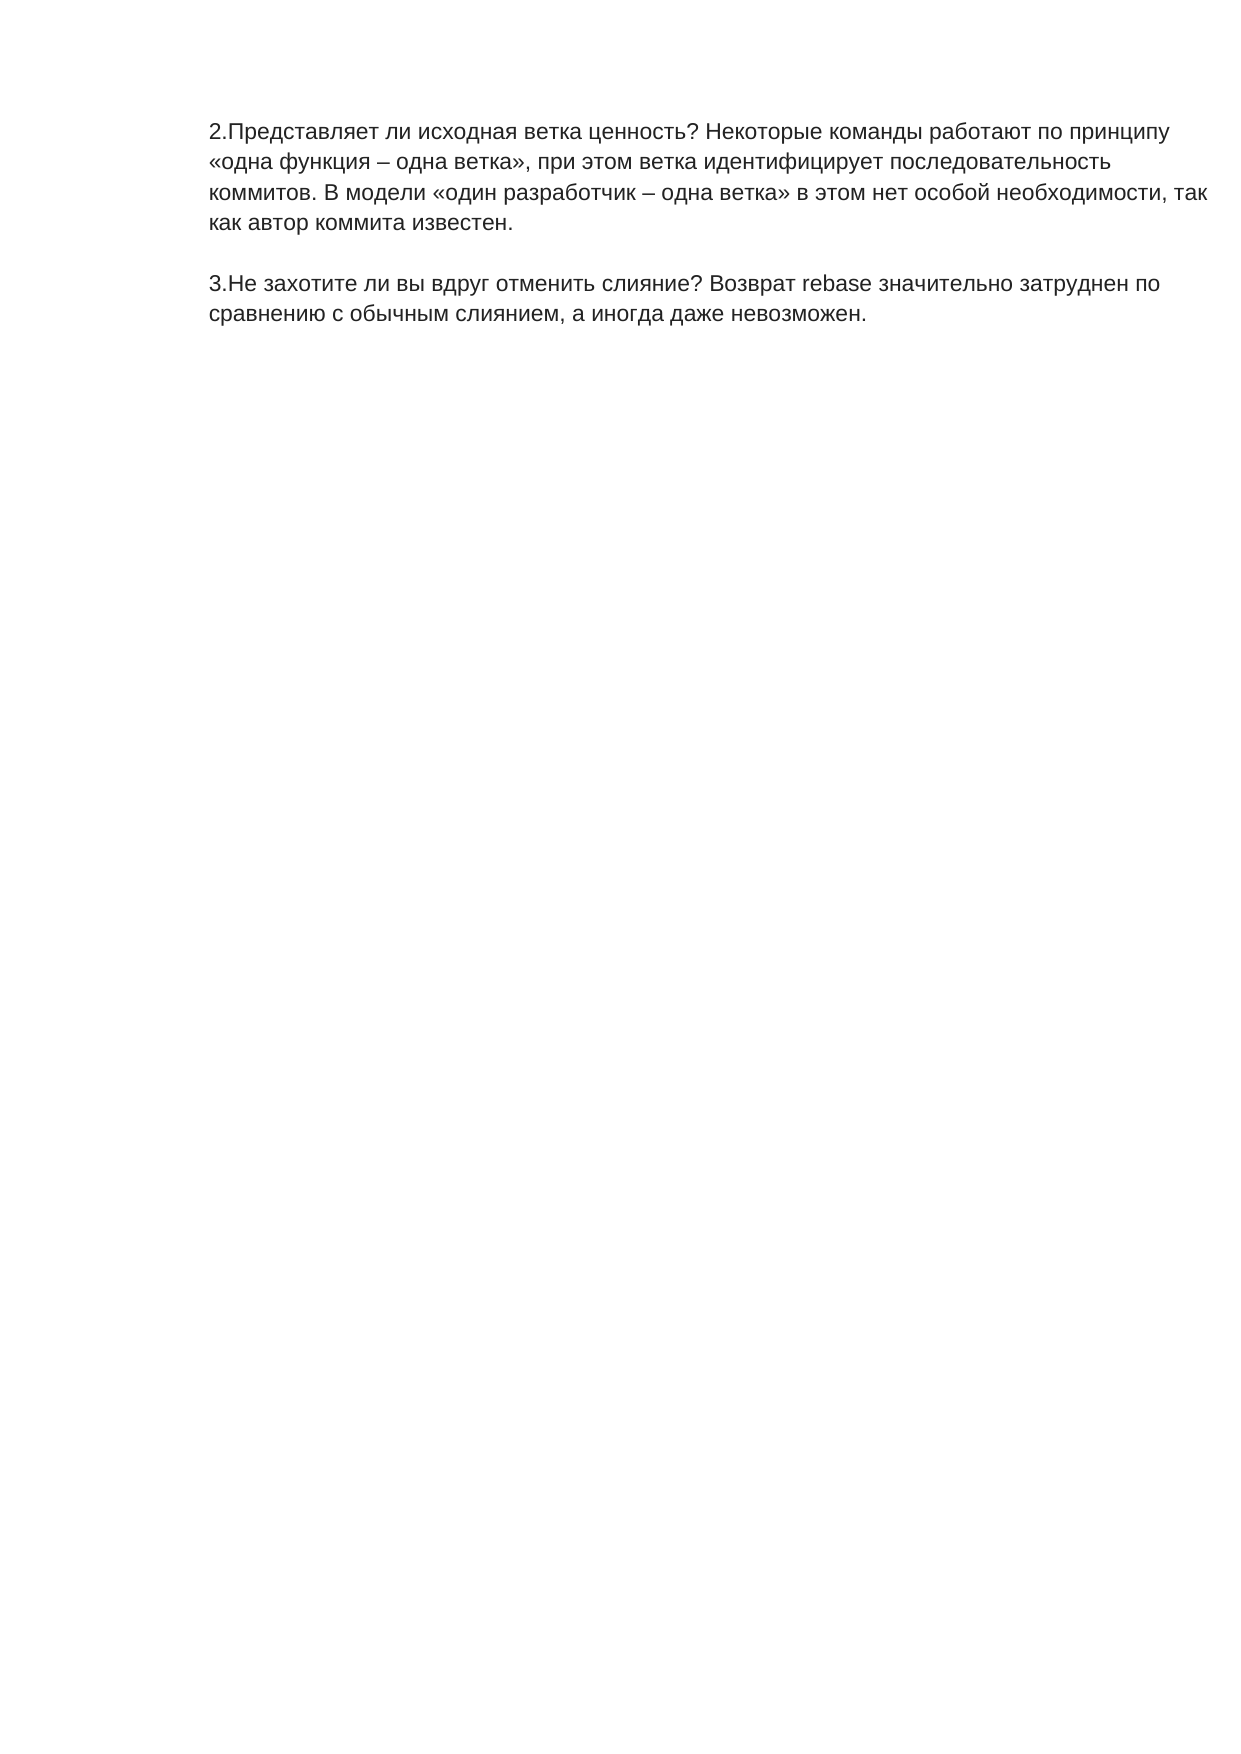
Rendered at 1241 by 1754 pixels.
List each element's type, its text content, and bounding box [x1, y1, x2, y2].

list Не захотите ли вы вдруг отменить слияние? Возврат rebase значительно затруднен по сравнению с обычным слиянием, а иногда даже невозможен. [208, 270, 1211, 327]
list Представляет ли исходная ветка ценность? Некоторые команды работают по принципу «одна функция – одна ветка», при этом ветка идентифицирует последовательность коммитов. В модели «один разработчик – одна ветка» в этом нет особой необходимости, так как автор коммита известен. [208, 118, 1211, 235]
